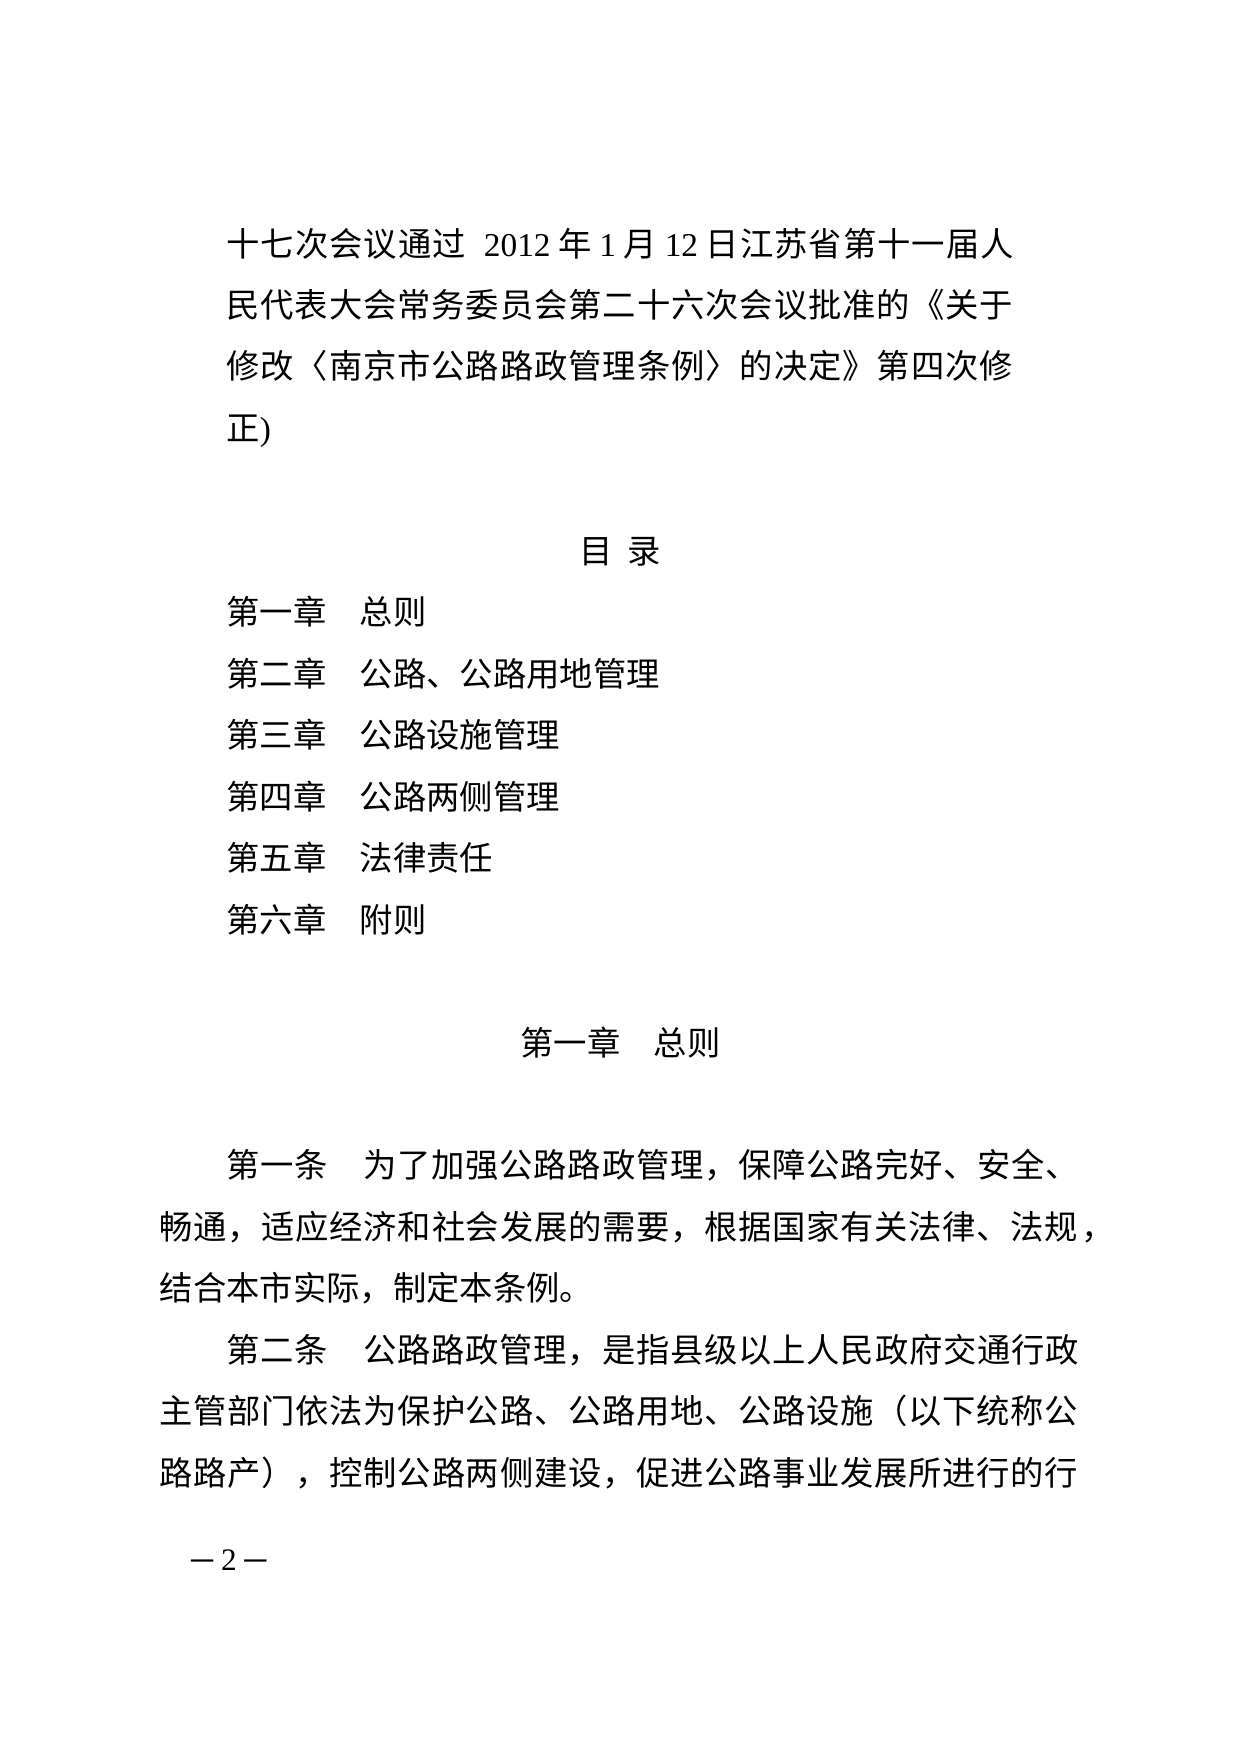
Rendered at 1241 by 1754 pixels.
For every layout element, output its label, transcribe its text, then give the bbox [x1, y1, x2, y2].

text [159, 1313, 1081, 1497]
text 第一章 总则 [159, 576, 1081, 637]
text 第二章 公路、公路用地管理 [159, 637, 1081, 698]
text 第六章 附则 [159, 883, 1081, 944]
text 第一条 为了加强公路路政管理，保障公路完好、安全、畅通，适应经济和社会发展的需要，根据国家有关法律、法规，结合本市实际，制定本条例。 [159, 1129, 1081, 1313]
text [226, 207, 1014, 453]
text 目 录 [159, 514, 1081, 576]
text 第四章 公路两侧管理 [159, 760, 1081, 821]
text 第五章 法律责任 [159, 821, 1081, 883]
text 第一章 总则 [159, 1006, 1081, 1067]
text 第三章 公路设施管理 [159, 698, 1081, 760]
